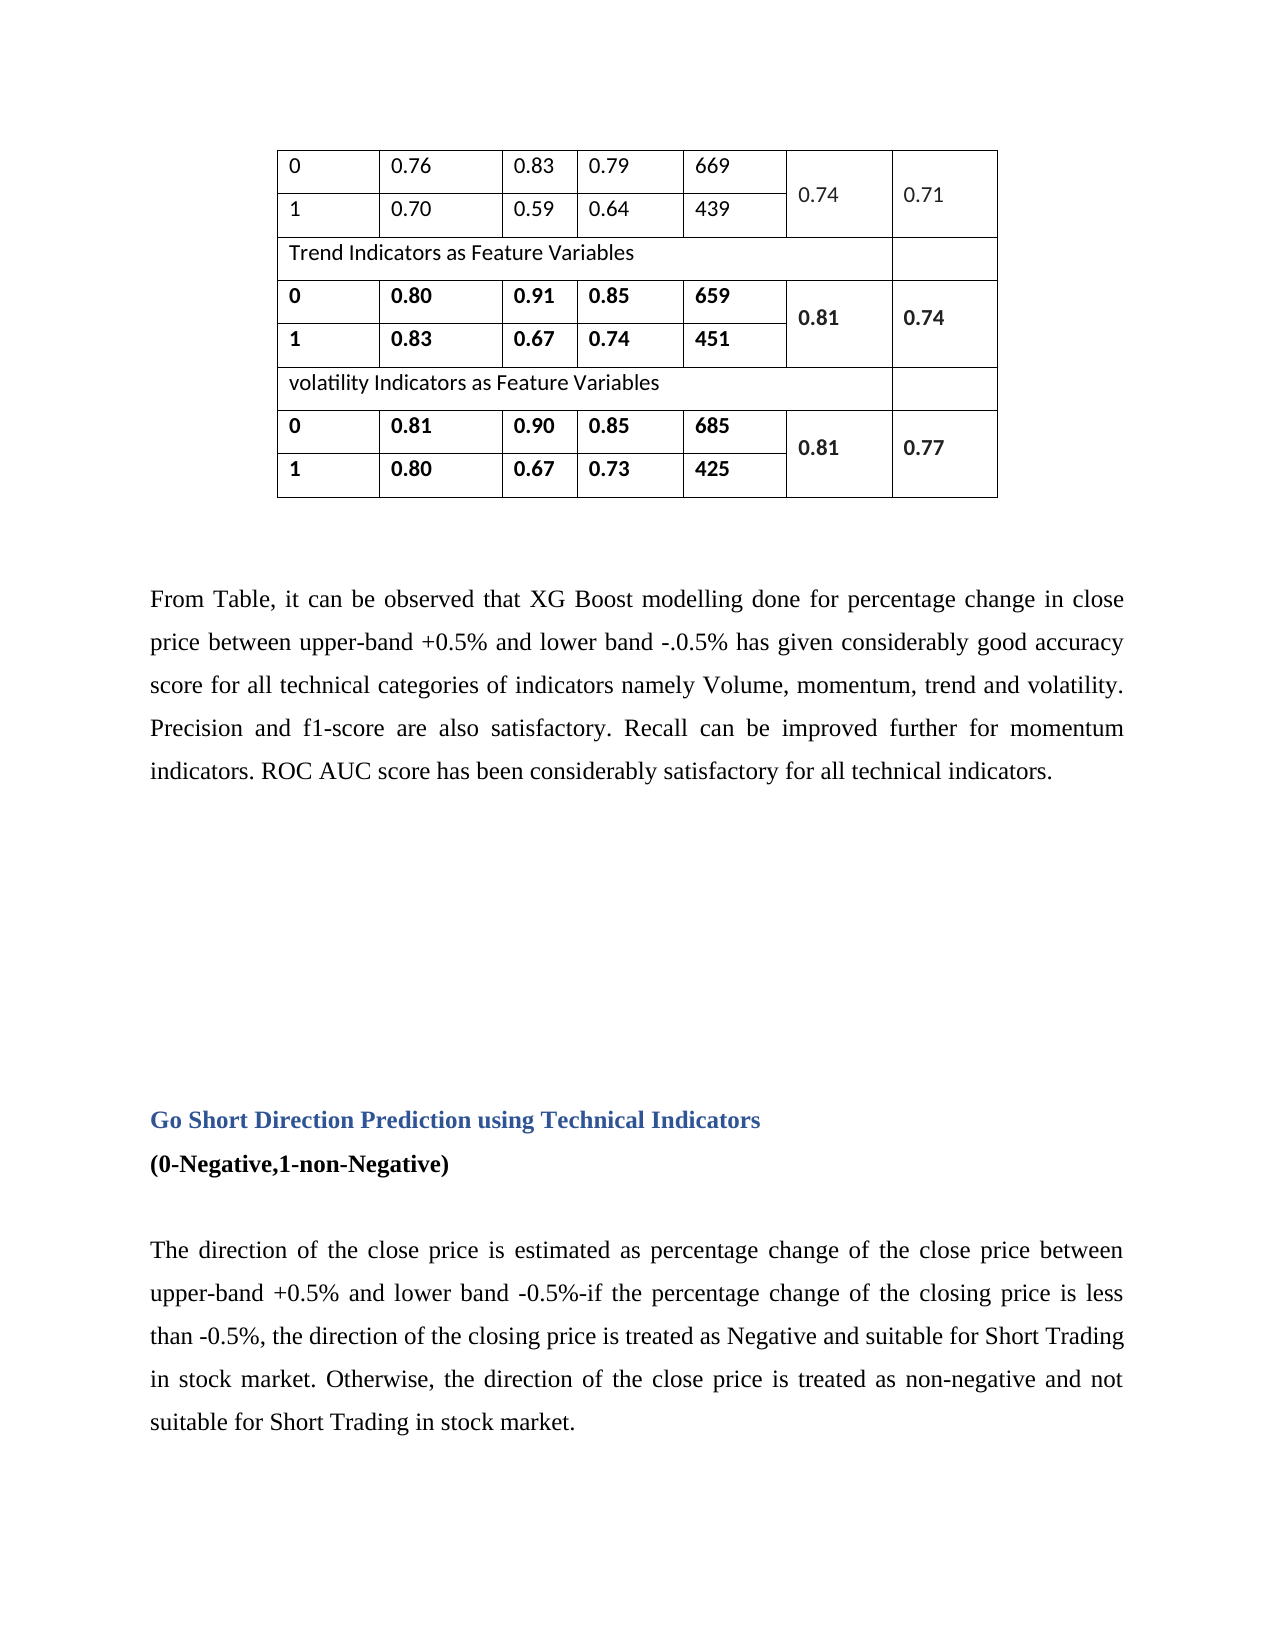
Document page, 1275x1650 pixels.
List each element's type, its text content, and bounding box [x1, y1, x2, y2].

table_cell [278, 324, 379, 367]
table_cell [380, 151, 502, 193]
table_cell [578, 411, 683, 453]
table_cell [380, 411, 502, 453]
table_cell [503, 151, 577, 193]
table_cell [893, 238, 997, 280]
text The direction of the close price is estimated as percentage change of the close price between upper-band +0.5% and lower band -0.5%-if the percentage change of the closing price is less than -0.5%, the direction of the closing price is treated as Negative and suitable for Short Trading in stock market. Otherwise, the direction of the close price is treated as non-negative and not suitable for Short Trading in stock market. [150, 1235, 1125, 1436]
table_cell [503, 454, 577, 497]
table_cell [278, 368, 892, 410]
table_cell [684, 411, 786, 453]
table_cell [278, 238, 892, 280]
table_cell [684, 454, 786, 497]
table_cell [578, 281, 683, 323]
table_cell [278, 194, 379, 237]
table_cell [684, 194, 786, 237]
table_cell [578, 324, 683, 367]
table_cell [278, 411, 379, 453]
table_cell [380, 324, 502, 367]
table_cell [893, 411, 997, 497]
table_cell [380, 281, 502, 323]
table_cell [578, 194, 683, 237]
subtitle Go Short Direction Prediction using Technical Indicators [150, 1106, 1125, 1134]
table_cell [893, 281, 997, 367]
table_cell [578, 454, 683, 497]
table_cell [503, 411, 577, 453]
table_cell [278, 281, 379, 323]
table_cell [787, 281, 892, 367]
text (0-Negative,1-non-Negative) [150, 1149, 1125, 1177]
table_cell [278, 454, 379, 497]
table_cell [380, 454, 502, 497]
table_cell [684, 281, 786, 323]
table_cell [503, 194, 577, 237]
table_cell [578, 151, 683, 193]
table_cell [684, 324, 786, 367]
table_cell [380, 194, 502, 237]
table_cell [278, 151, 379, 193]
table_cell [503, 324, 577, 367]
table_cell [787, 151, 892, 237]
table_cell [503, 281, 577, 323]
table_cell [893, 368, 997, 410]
text From Table, it can be observed that XG Boost modelling done for percentage change in close price between upper-band +0.5% and lower band -.0.5% has given considerably good accuracy score for all technical categories of indicators namely Volume, momentum, trend and volatility. Precision and f1-score are also satisfactory. Recall can be improved further for momentum indicators. ROC AUC score has been considerably satisfactory for all technical indicators. [150, 584, 1125, 785]
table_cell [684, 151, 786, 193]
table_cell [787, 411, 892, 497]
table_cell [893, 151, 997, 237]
